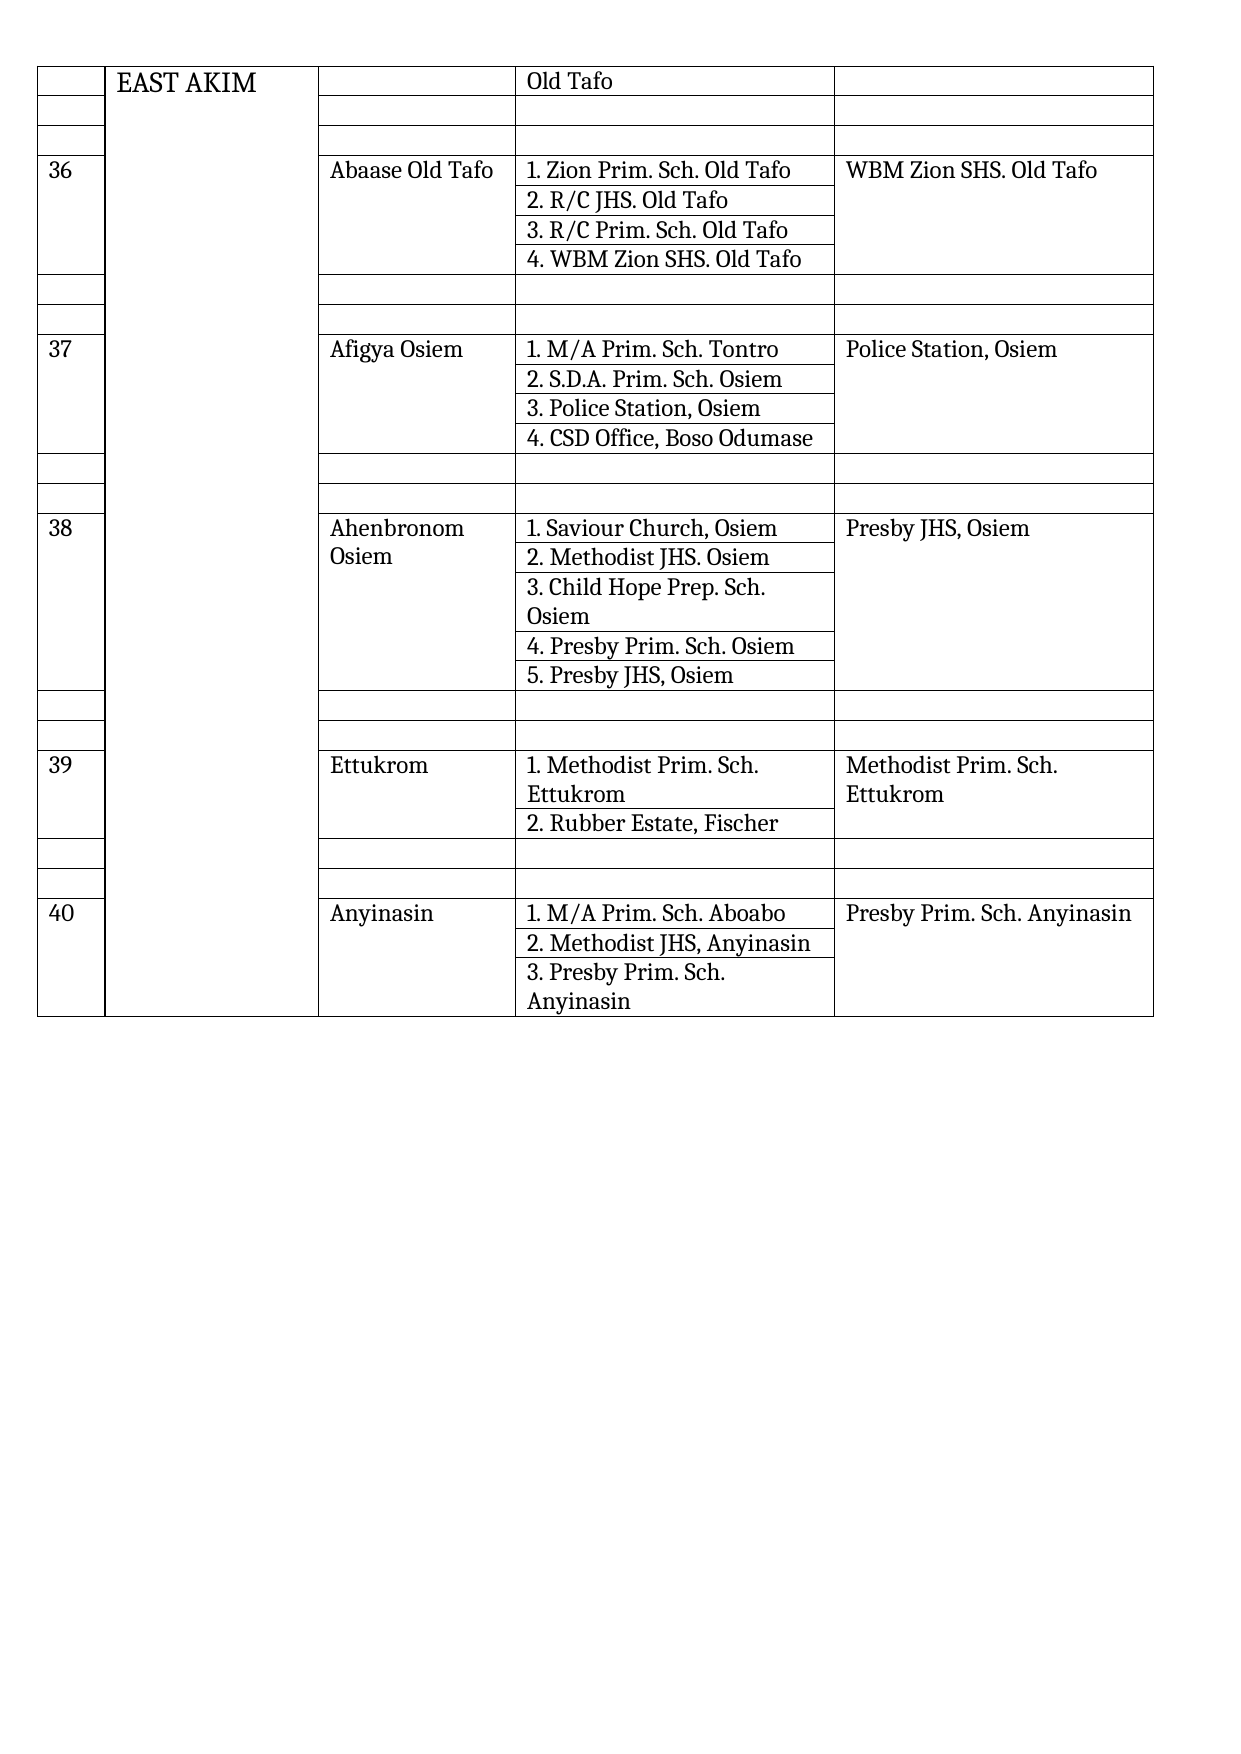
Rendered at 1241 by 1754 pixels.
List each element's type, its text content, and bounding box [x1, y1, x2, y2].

table_cell Methodist Prim. Sch. Ettukrom [835, 751, 1153, 838]
table_cell [319, 96, 515, 125]
table_cell 3. Child Hope Prep. Sch. Osiem [516, 573, 834, 631]
table_cell 4. Presby Prim. Sch. Osiem [516, 632, 834, 660]
table_cell Presby Prim. Sch. Anyinasin [835, 899, 1153, 1016]
table_cell Police Station, Osiem [835, 335, 1153, 453]
table_cell 2. R/C JHS. Old Tafo [516, 186, 834, 214]
table_cell [38, 691, 104, 720]
table_cell [835, 839, 1153, 868]
table_cell [319, 839, 515, 868]
table_cell 1. M/A Prim. Sch. Tontro [516, 335, 834, 363]
table_cell [516, 96, 834, 125]
table_cell [835, 454, 1153, 483]
table_cell [835, 691, 1153, 720]
table_cell [516, 305, 834, 334]
table_cell [319, 869, 515, 898]
table_cell 38 [38, 514, 104, 690]
table_cell 1. Methodist Prim. Sch. Ettukrom [516, 751, 834, 808]
table_cell [38, 454, 104, 483]
table_cell 2. Rubber Estate, Fischer [516, 809, 834, 838]
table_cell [516, 67, 834, 95]
table_cell [319, 305, 515, 334]
table_cell 1. Zion Prim. Sch. Old Tafo [516, 156, 834, 185]
table_cell [38, 305, 104, 334]
table_cell [835, 96, 1153, 125]
table_cell [38, 126, 104, 155]
table_cell Ahenbronom Osiem [319, 514, 515, 690]
table_cell [516, 691, 834, 720]
table_cell [38, 839, 104, 868]
table_cell 4. CSD Office, Boso Odumase [516, 424, 834, 453]
table_cell [516, 721, 834, 750]
table_cell [835, 305, 1153, 334]
table_cell [835, 721, 1153, 750]
table_cell 37 [38, 335, 104, 453]
table_cell [38, 275, 104, 304]
table_cell [516, 126, 834, 155]
table_cell 2. Methodist JHS, Anyinasin [516, 929, 834, 957]
table_cell 1. M/A Prim. Sch. Aboabo [516, 899, 834, 927]
table_cell WBM Zion SHS. Old Tafo [835, 156, 1153, 274]
table_cell 3. Presby Prim. Sch. Anyinasin [516, 958, 834, 1016]
table_cell [516, 454, 834, 483]
table_cell [319, 691, 515, 720]
table_cell [516, 484, 834, 512]
table_cell 2. Methodist JHS. Osiem [516, 543, 834, 572]
table_cell Presby JHS, Osiem [835, 514, 1153, 690]
table_cell [835, 869, 1153, 898]
table_cell 4. WBM Zion SHS. Old Tafo [516, 245, 834, 274]
table_cell 3. R/C Prim. Sch. Old Tafo [516, 216, 834, 244]
table_cell [319, 721, 515, 750]
table_cell 5. Presby JHS, Osiem [516, 661, 834, 690]
table_cell Ettukrom [319, 751, 515, 838]
table_cell Afigya Osiem [319, 335, 515, 453]
table_cell [38, 721, 104, 750]
table_cell [319, 275, 515, 304]
table_cell [516, 275, 834, 304]
table_cell Abaase Old Tafo [319, 156, 515, 274]
table_cell 1. Saviour Church, Osiem [516, 514, 834, 542]
table_cell Anyinasin [319, 899, 515, 1016]
table_cell [516, 869, 834, 898]
table_cell 2. S.D.A. Prim. Sch. Osiem [516, 365, 834, 393]
table_cell [319, 126, 515, 155]
table_cell [835, 126, 1153, 155]
table_cell [319, 454, 515, 483]
table_cell [835, 275, 1153, 304]
table_cell 40 [38, 899, 104, 1016]
table_cell [516, 839, 834, 868]
table_cell [38, 869, 104, 898]
table_cell 39 [38, 751, 104, 838]
table_cell [319, 484, 515, 512]
table_cell 3. Police Station, Osiem [516, 394, 834, 423]
table_cell [38, 96, 104, 125]
table_cell 36 [38, 156, 104, 274]
table_cell [835, 484, 1153, 512]
table_cell [38, 484, 104, 512]
